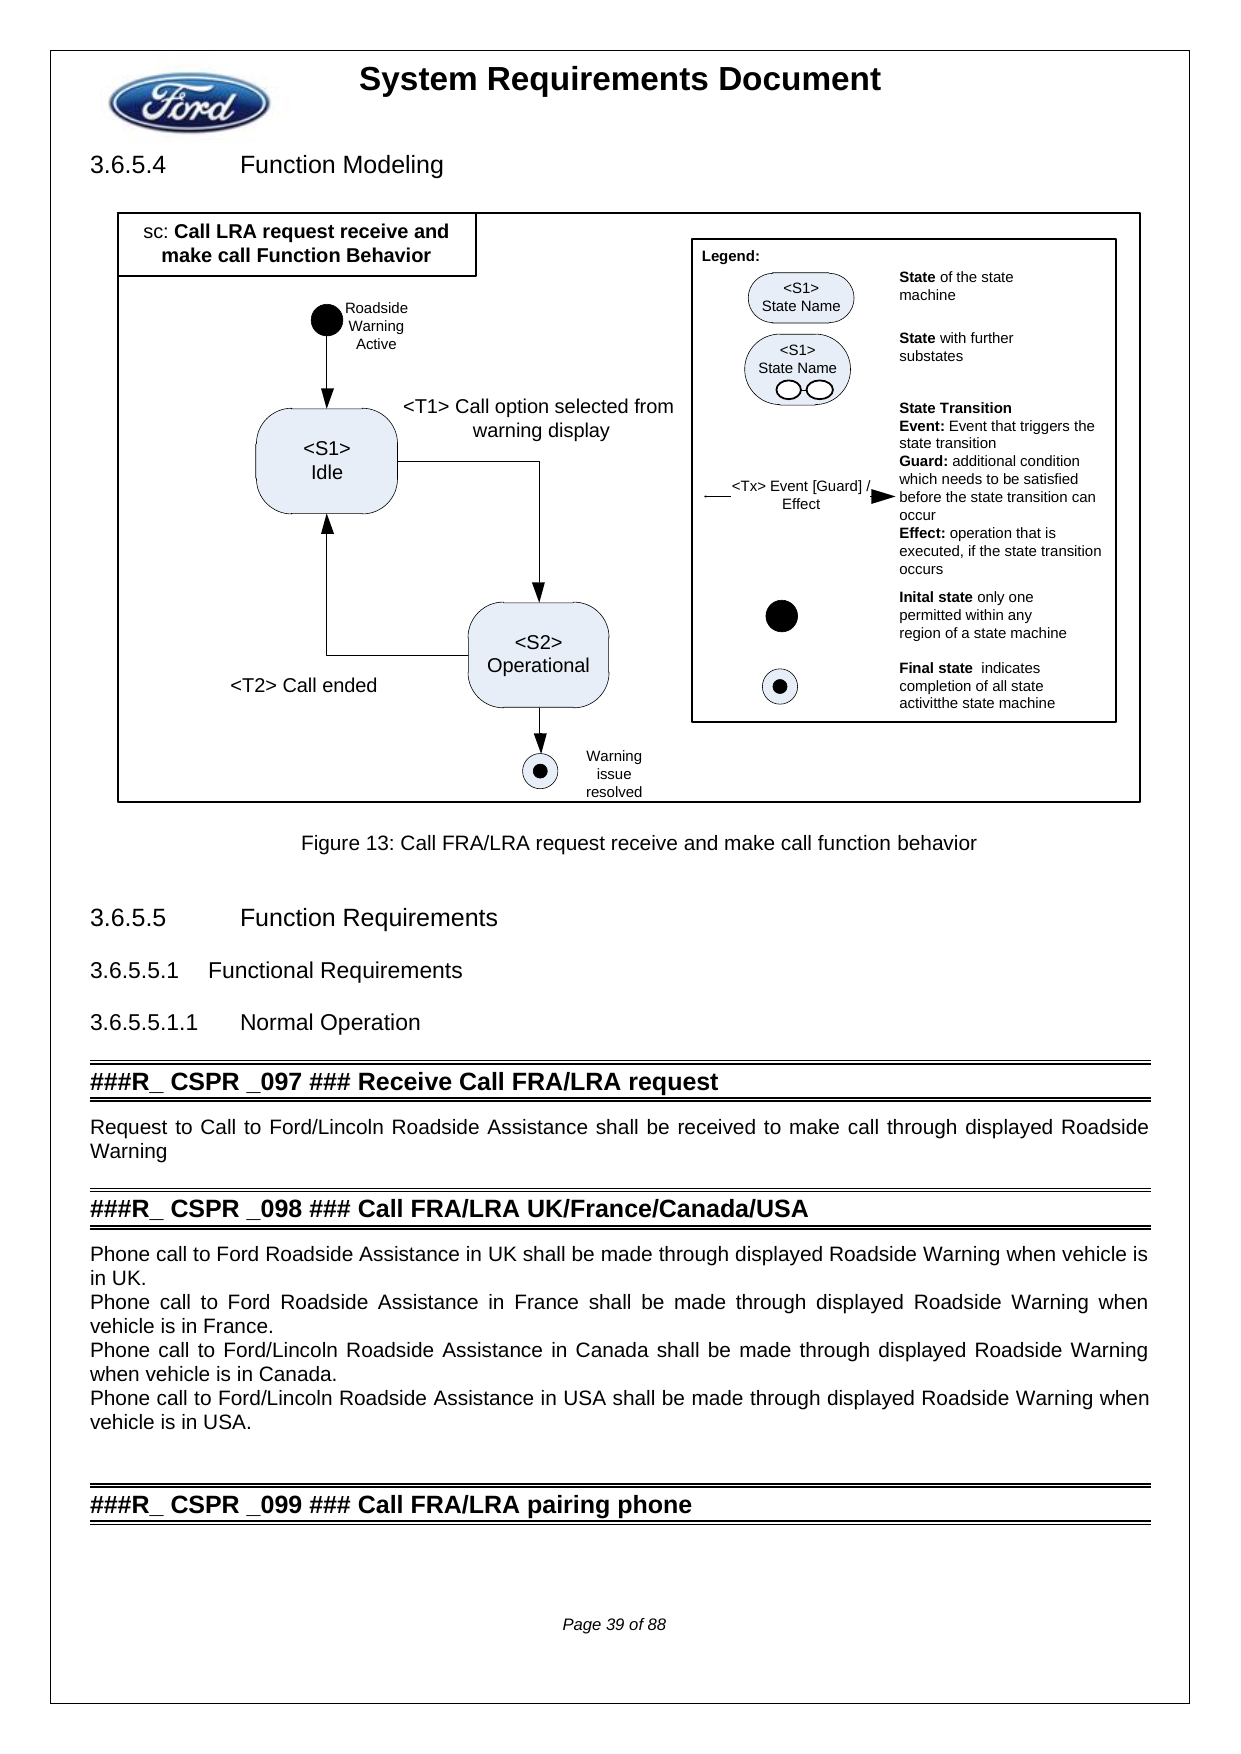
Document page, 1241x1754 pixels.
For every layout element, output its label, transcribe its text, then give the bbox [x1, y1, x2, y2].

text Phone call to Ford Roadside Assistance in France shall be made through displayed Roadside Warning when vehicle is in France. [90, 1290, 1151, 1338]
text ###R_ CSPR _097 ### Receive Call FRA/LRA request [90, 1065, 1151, 1097]
text Request to Call to Ford/Lincoln Roadside Assistance shall be received to make call through displayed Roadside Warning [90, 1114, 1151, 1162]
text ###R_ CSPR _098 ### Call FRA/LRA UK/France/Canada/USA [90, 1192, 1151, 1225]
text Phone call to Ford/Lincoln Roadside Assistance in Canada shall be made through displayed Roadside Warning when vehicle is in Canada. [90, 1338, 1151, 1386]
subtitle Functional Requirements [90, 957, 1151, 983]
picture [89, 53, 290, 154]
subtitle Function Modeling [90, 150, 1151, 179]
text Figure 13: Call FRA/LRA request receive and make call function behavior [127, 830, 1151, 854]
text Phone call to Ford/Lincoln Roadside Assistance in USA shall be made through displayed Roadside Warning when vehicle is in USA. [90, 1386, 1151, 1434]
text ###R_ CSPR _099 ### Call FRA/LRA pairing phone [90, 1488, 1151, 1520]
text Phone call to Ford Roadside Assistance in UK shall be made through displayed Roadside Warning when vehicle is in UK. [90, 1242, 1151, 1290]
subtitle Function Requirements [90, 903, 1151, 932]
subtitle Normal Operation [90, 1008, 1151, 1035]
